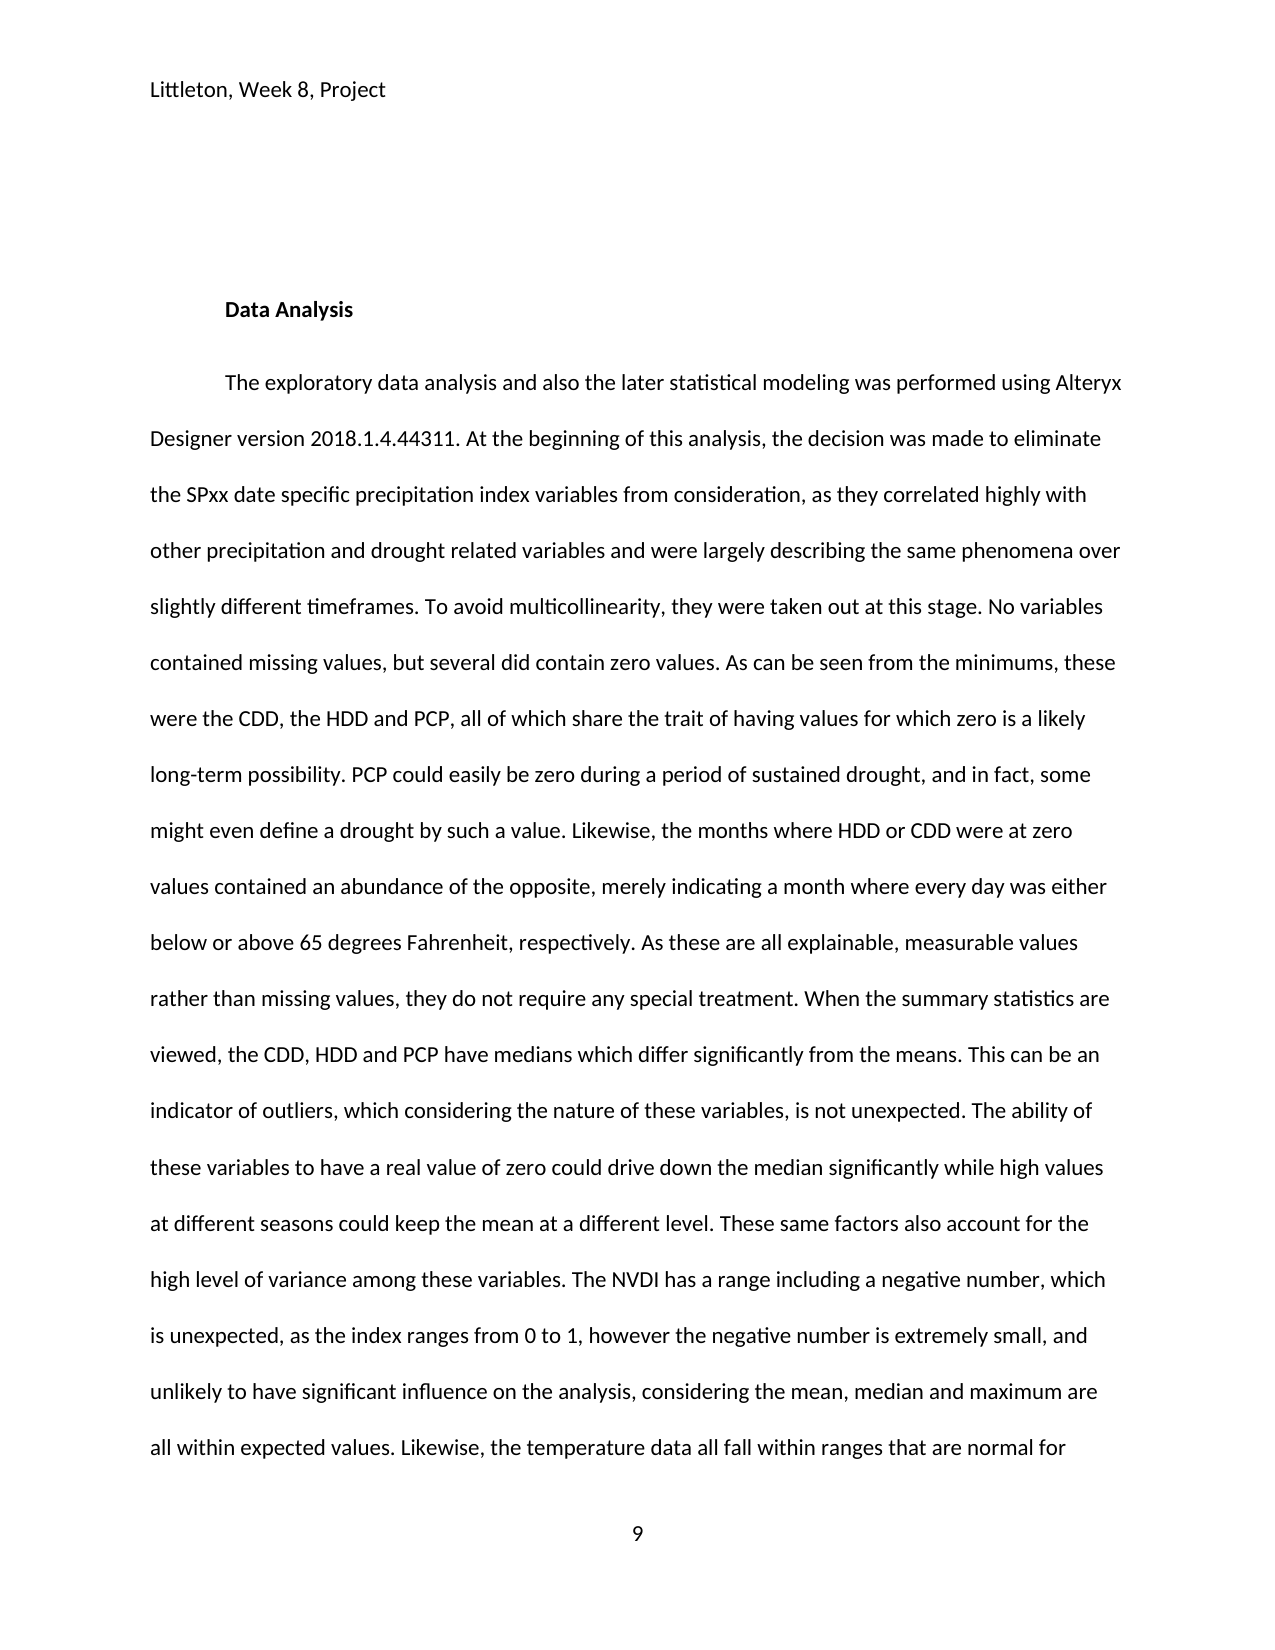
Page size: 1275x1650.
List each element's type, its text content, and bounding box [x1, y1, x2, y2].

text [150, 368, 1125, 1461]
text Data Analysis [150, 295, 1125, 323]
